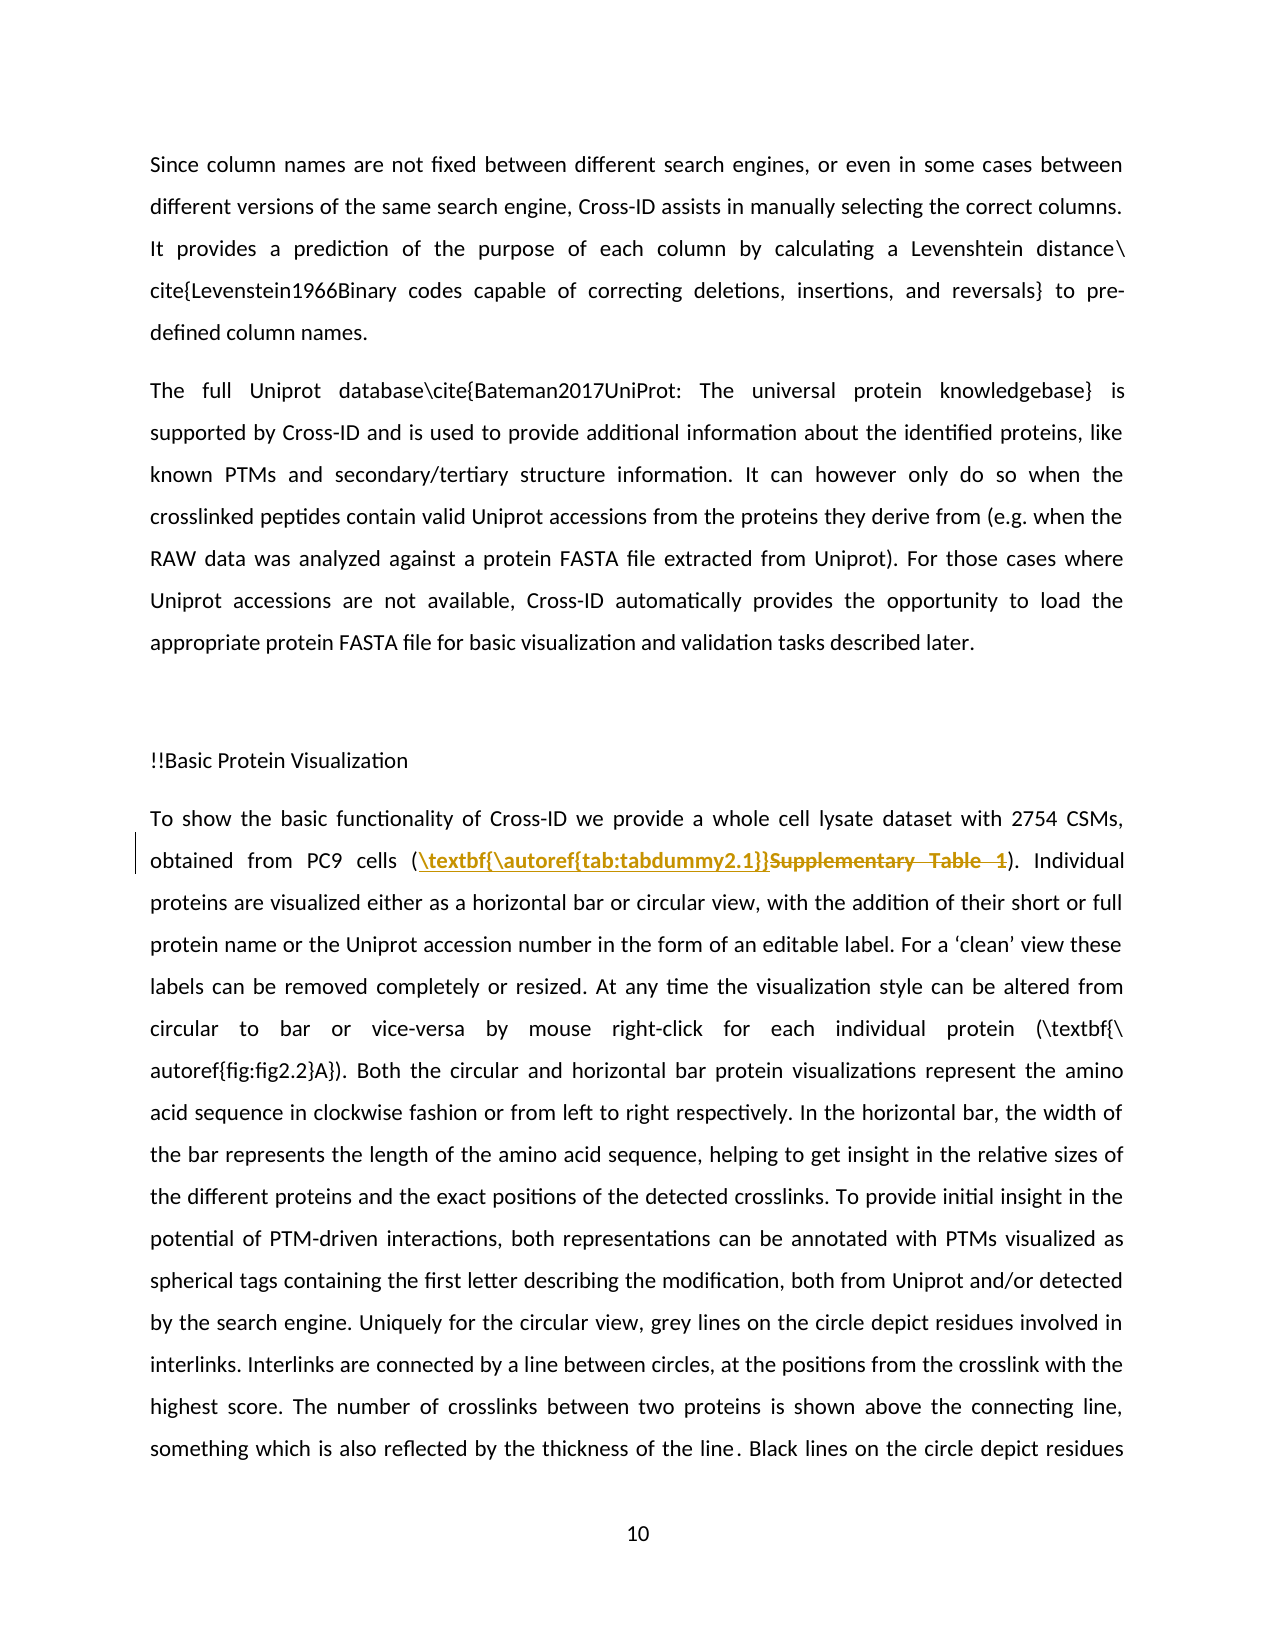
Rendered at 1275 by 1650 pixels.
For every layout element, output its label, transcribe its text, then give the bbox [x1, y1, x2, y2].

text The full Uniprot database\cite{Bateman2017UniProt: The universal protein knowledgebase} is supported by Cross-ID and is used to provide additional information about the identified proteins, like known PTMs and secondary/tertiary structure information. It can however only do so when the crosslinked peptides contain valid Uniprot accessions from the proteins they derive from (e.g. when the RAW data was analyzed against a protein FASTA file extracted from Uniprot). For those cases where Uniprot accessions are not available, Cross-ID automatically provides the opportunity to load the appropriate protein FASTA file for basic visualization and validation tasks described later. [150, 377, 1125, 656]
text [150, 150, 1125, 346]
subtitle !!Basic Protein Visualization [150, 746, 1125, 774]
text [150, 804, 1125, 1462]
